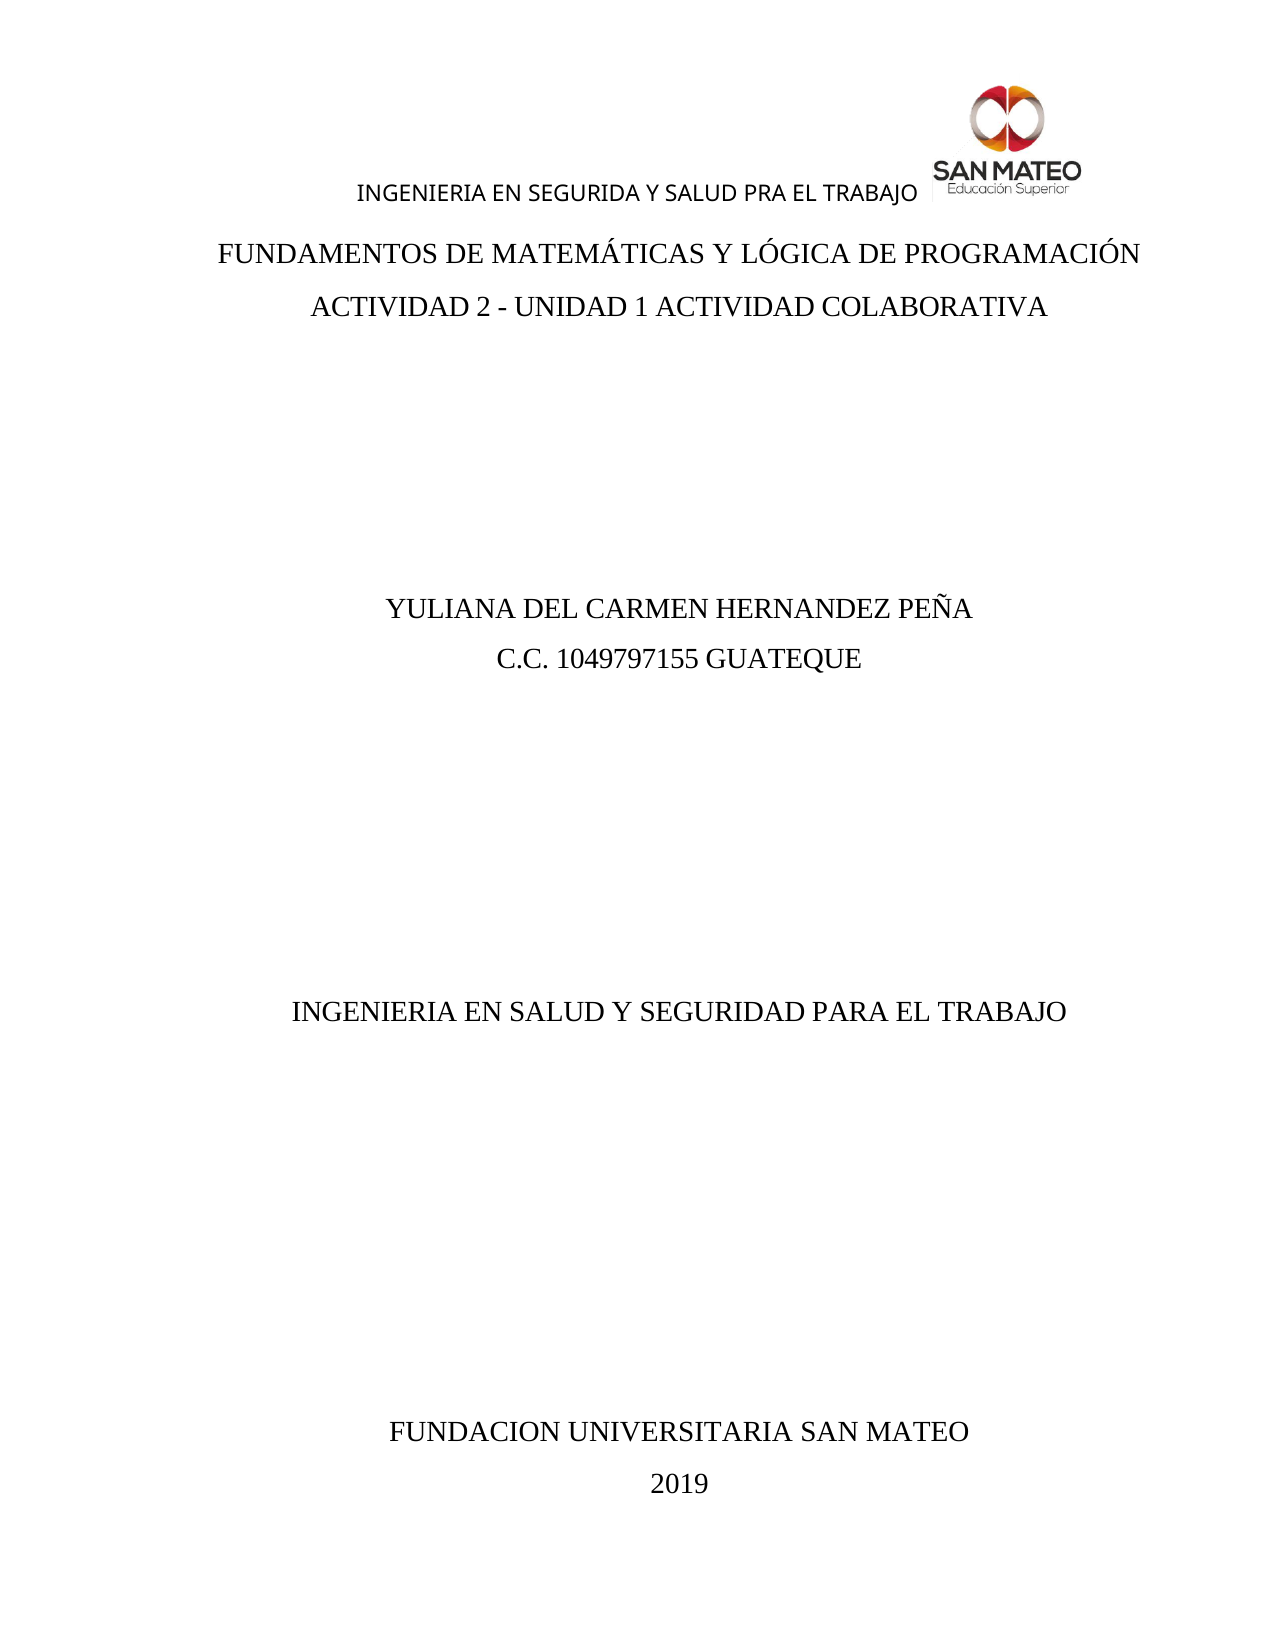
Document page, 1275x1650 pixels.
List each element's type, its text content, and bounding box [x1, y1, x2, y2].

text FUNDACION UNIVERSITARIA SAN MATEO [177, 1414, 1181, 1447]
text ACTIVIDAD 2 - UNIDAD 1 ACTIVIDAD COLABORATIVA [177, 289, 1181, 323]
text YULIANA DEL CARMEN HERNANDEZ PEÑA [177, 591, 1181, 625]
text INGENIERIA EN SALUD Y SEGURIDAD PARA EL TRABAJO [177, 994, 1181, 1027]
picture [919, 73, 1098, 202]
text FUNDAMENTOS DE MATEMÁTICAS Y LÓGICA DE PROGRAMACIÓN [177, 237, 1181, 270]
text 2019 [177, 1467, 1181, 1500]
text C.C. 1049797155 GUATEQUE [177, 642, 1181, 675]
